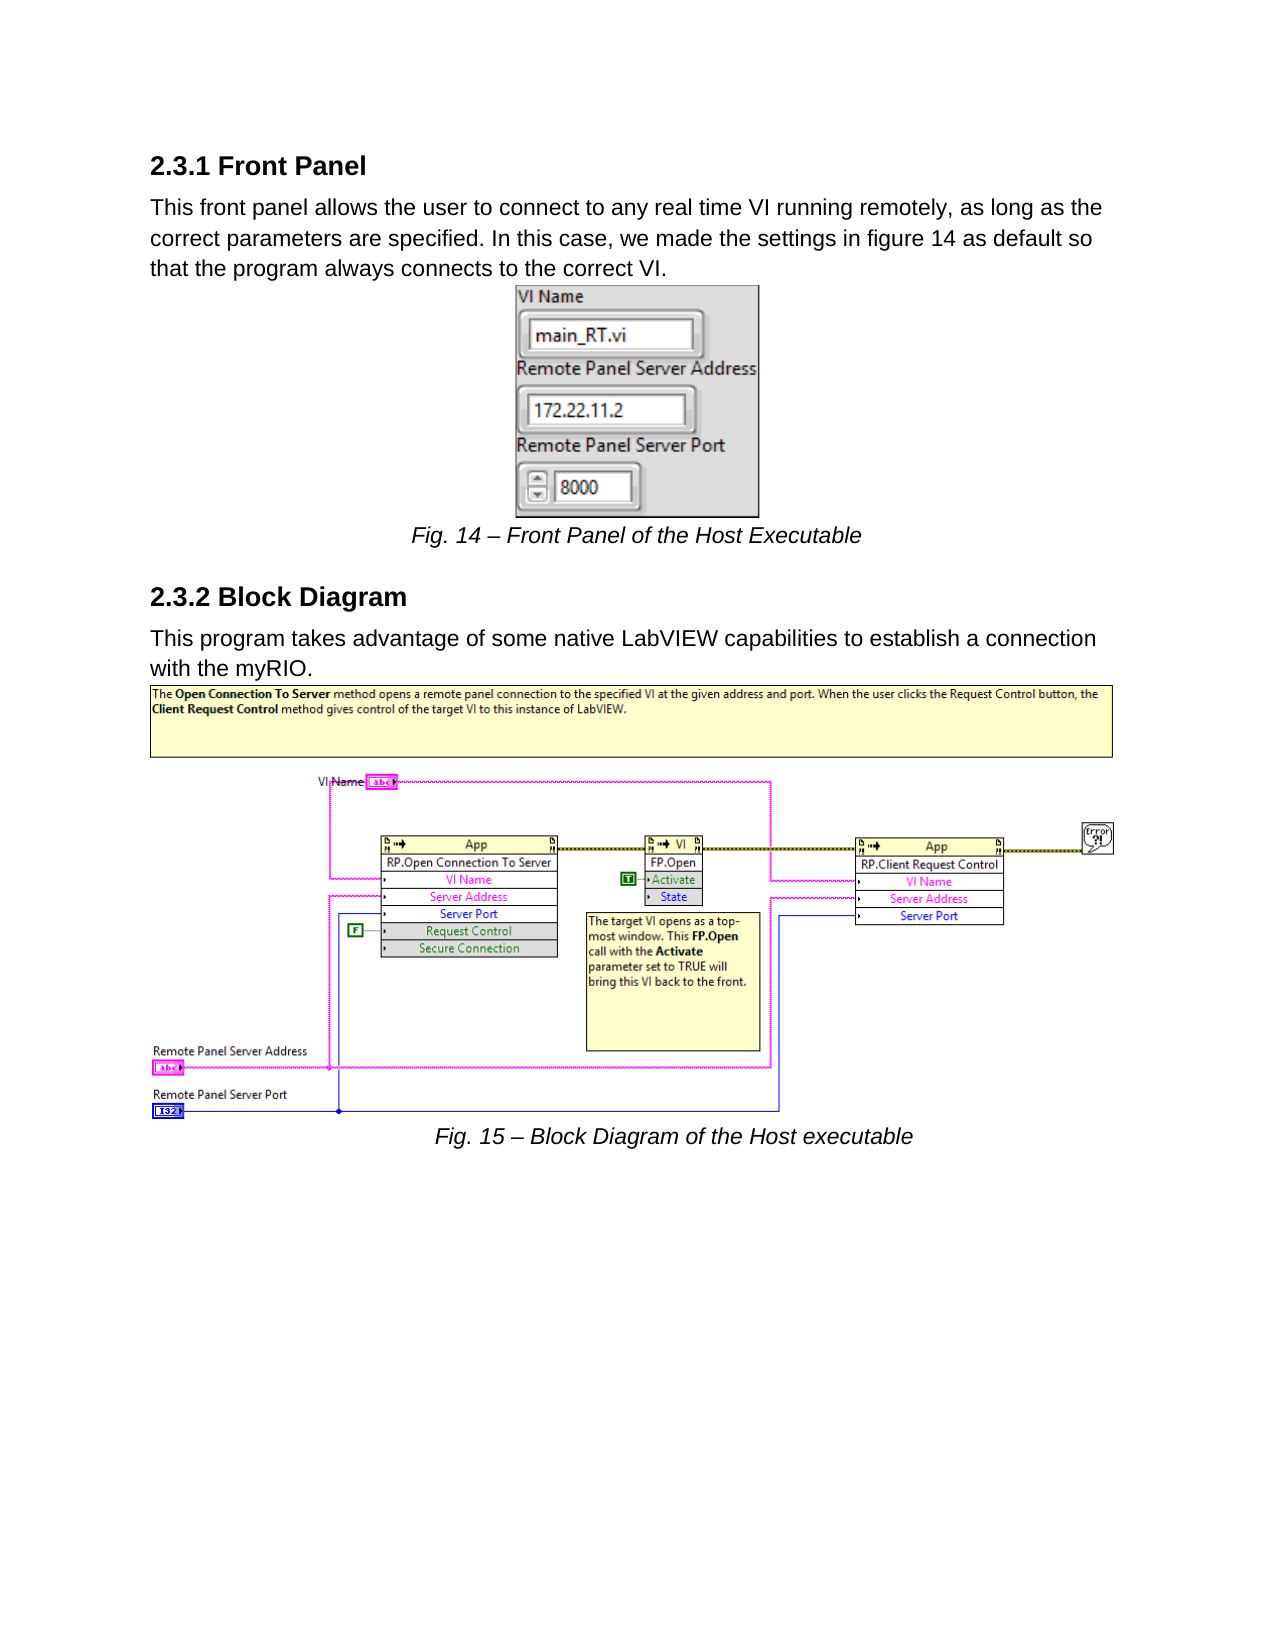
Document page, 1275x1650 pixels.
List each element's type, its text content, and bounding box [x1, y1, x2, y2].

text Fig. 14 – Front Panel of the Host Executable [150, 522, 1125, 548]
text Fig. 15 – Block Diagram of the Host executable [150, 1123, 1125, 1149]
subtitle 2.3.2 Block Diagram [150, 581, 1125, 612]
text This program takes advantage of some native LabVIEW capabilities to establish a connection with the myRIO. [150, 625, 1125, 682]
subtitle 2.3.1 Front Panel [150, 150, 1125, 181]
picture [515, 285, 760, 518]
picture [150, 685, 1125, 1119]
